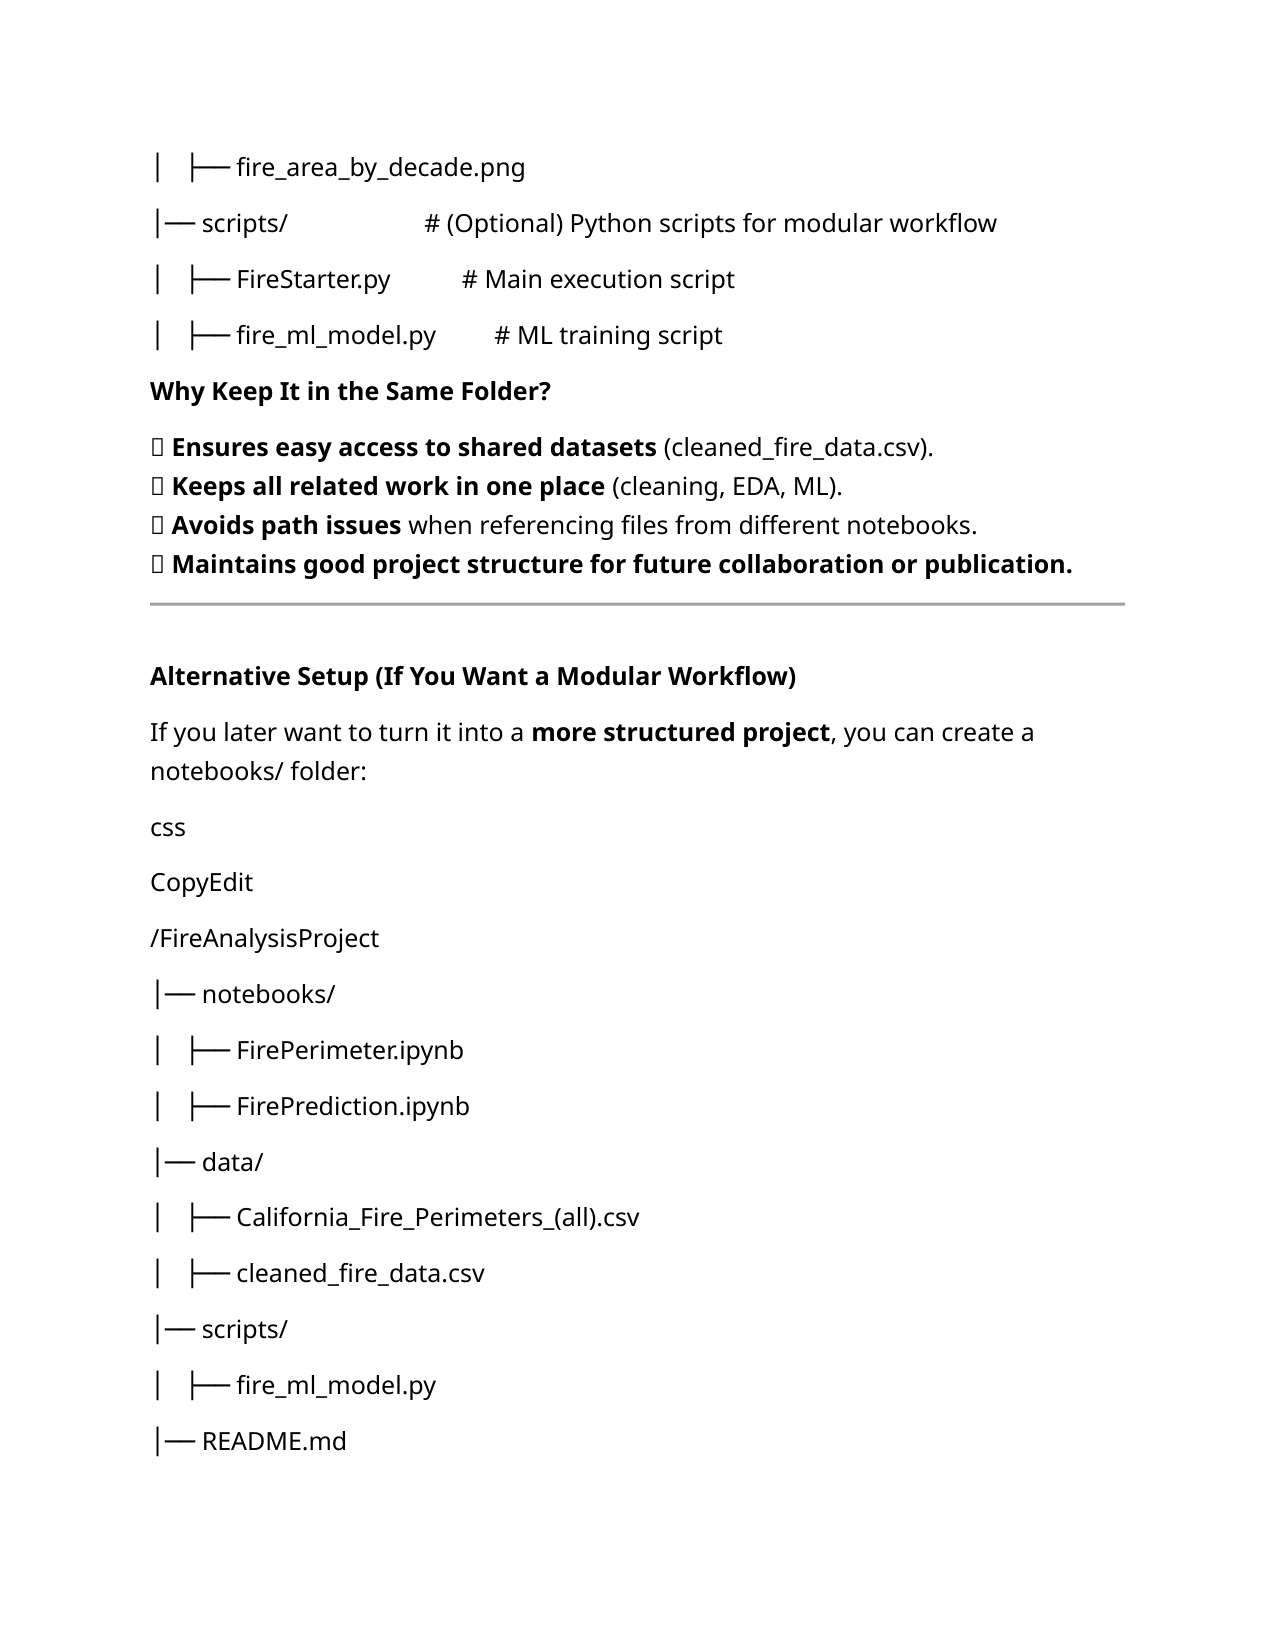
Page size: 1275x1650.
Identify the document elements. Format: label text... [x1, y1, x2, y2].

text │── scripts/ [150, 1312, 1125, 1346]
text /FireAnalysisProject [150, 921, 1125, 955]
text │── scripts/ # (Optional) Python scripts for modular workflow [150, 206, 1125, 240]
text CopyEdit [150, 865, 1125, 899]
text │── notebooks/ [150, 977, 1125, 1011]
text │── README.md [150, 1423, 1125, 1457]
text │── data/ [150, 1144, 1125, 1178]
text │ ├── cleaned_fire_data.csv [150, 1256, 1125, 1290]
text Why Keep It in the Same Folder? [150, 373, 1125, 407]
text If you later want to turn it into a more structured project, you can create a notebooks/ folder: [150, 714, 1125, 787]
text Alternative Setup (If You Want a Modular Workflow) [150, 658, 1125, 692]
text │ ├── California_Fire_Perimeters_(all).csv [150, 1200, 1125, 1234]
text css [150, 809, 1125, 843]
text │ ├── FirePrediction.ipynb [150, 1088, 1125, 1122]
text │ ├── FireStarter.py # Main execution script [150, 262, 1125, 296]
text │ ├── fire_ml_model.py # ML training script [150, 317, 1125, 352]
text ✅ Ensures easy access to shared datasets (cleaned_fire_data.csv). ✅ Keeps all related work in one place (cleaning, EDA, ML). ✅ Avoids path issues when referencing files from different notebooks. ✅ Maintains good project structure for future collaboration or publication. [150, 429, 1125, 581]
text │ ├── FirePerimeter.ipynb [150, 1032, 1125, 1067]
text │ ├── fire_area_by_decade.png [150, 150, 1125, 184]
text │ ├── fire_ml_model.py [150, 1367, 1125, 1402]
